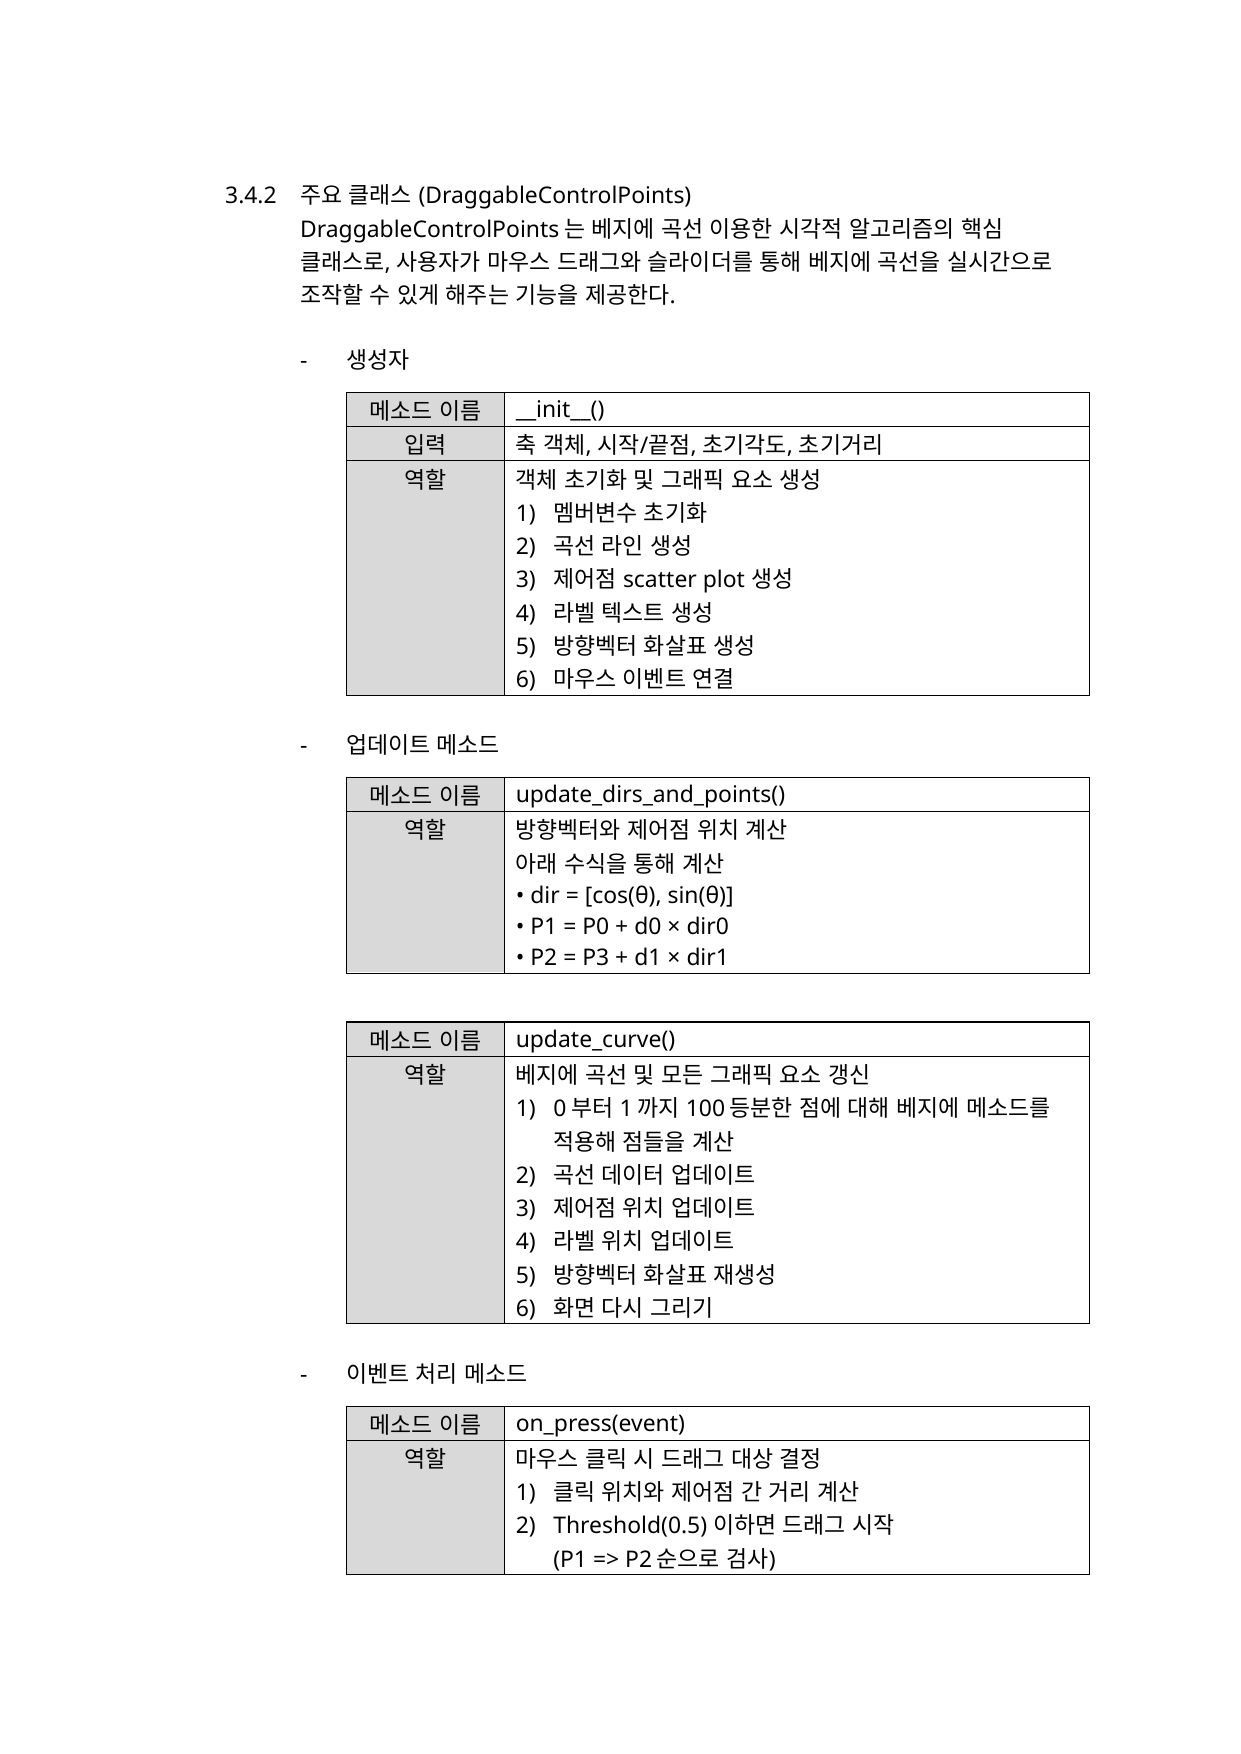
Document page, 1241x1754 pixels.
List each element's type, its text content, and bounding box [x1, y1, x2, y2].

table_header 메소드 이름 [347, 1407, 504, 1440]
table_header update_curve() [505, 1023, 1089, 1056]
table_cell 마우스 클릭 시 드래그 대상 결정 클릭 위치와 제어점 간 거리 계산 Threshold(0.5) 이하면 드래그 시작 (P1 => P2순으로 검사) [505, 1441, 1089, 1574]
table_header 메소드 이름 [347, 778, 504, 811]
table_header 메소드 이름 [347, 393, 504, 426]
table_cell 방향벡터와 제어점 위치 계산 아래 수식을 통해 계산 • dir = [cos(θ), sin(θ)] • P1 = P0 + d0 × dir0 • P2 = P3 + d1 × dir1 [505, 812, 1089, 972]
table_cell 객체 초기화 및 그래픽 요소 생성 멤버변수 초기화 곡선 라인 생성 제어점 scatter plot 생성 라벨 텍스트 생성 방향벡터 화살표 생성 마우스 이벤트 연결 [505, 461, 1089, 695]
table_cell 입력 [347, 427, 504, 460]
table_header on_press(event) [505, 1407, 1089, 1440]
table_cell 베지에 곡선 및 모든 그래픽 요소 갱신 0부터 1까지 100등분한 점에 대해 베지에 메소드를 적용해 점들을 계산 곡선 데이터 업데이트 제어점 위치 업데이트 라벨 위치 업데이트 방향벡터 화살표 재생성 화면 다시 그리기 [505, 1057, 1089, 1323]
table_cell 역할 [347, 1057, 504, 1323]
list 업데이트 메소드 [300, 727, 1090, 760]
table_header 메소드 이름 [347, 1023, 504, 1056]
list 주요 클래스 (DraggableControlPoints) [225, 177, 1090, 211]
list 이벤트 처리 메소드 [300, 1356, 1090, 1389]
table_cell 축 객체, 시작/끝점, 초기각도, 초기거리 [505, 427, 1089, 460]
table_cell 역할 [347, 1441, 504, 1574]
table_cell 역할 [347, 461, 504, 695]
table_header update_dirs_and_points() [505, 778, 1089, 811]
table_header __init__() [505, 393, 1089, 426]
list 생성자 [300, 342, 1090, 375]
table_cell 역할 [347, 812, 504, 972]
list DraggableControlPoints는 베지에 곡선 이용한 시각적 알고리즘의 핵심 클래스로, 사용자가 마우스 드래그와 슬라이더를 통해 베지에 곡선을 실시간으로 조작할 수 있게 해주는 기능을 제공한다. [300, 211, 1090, 311]
